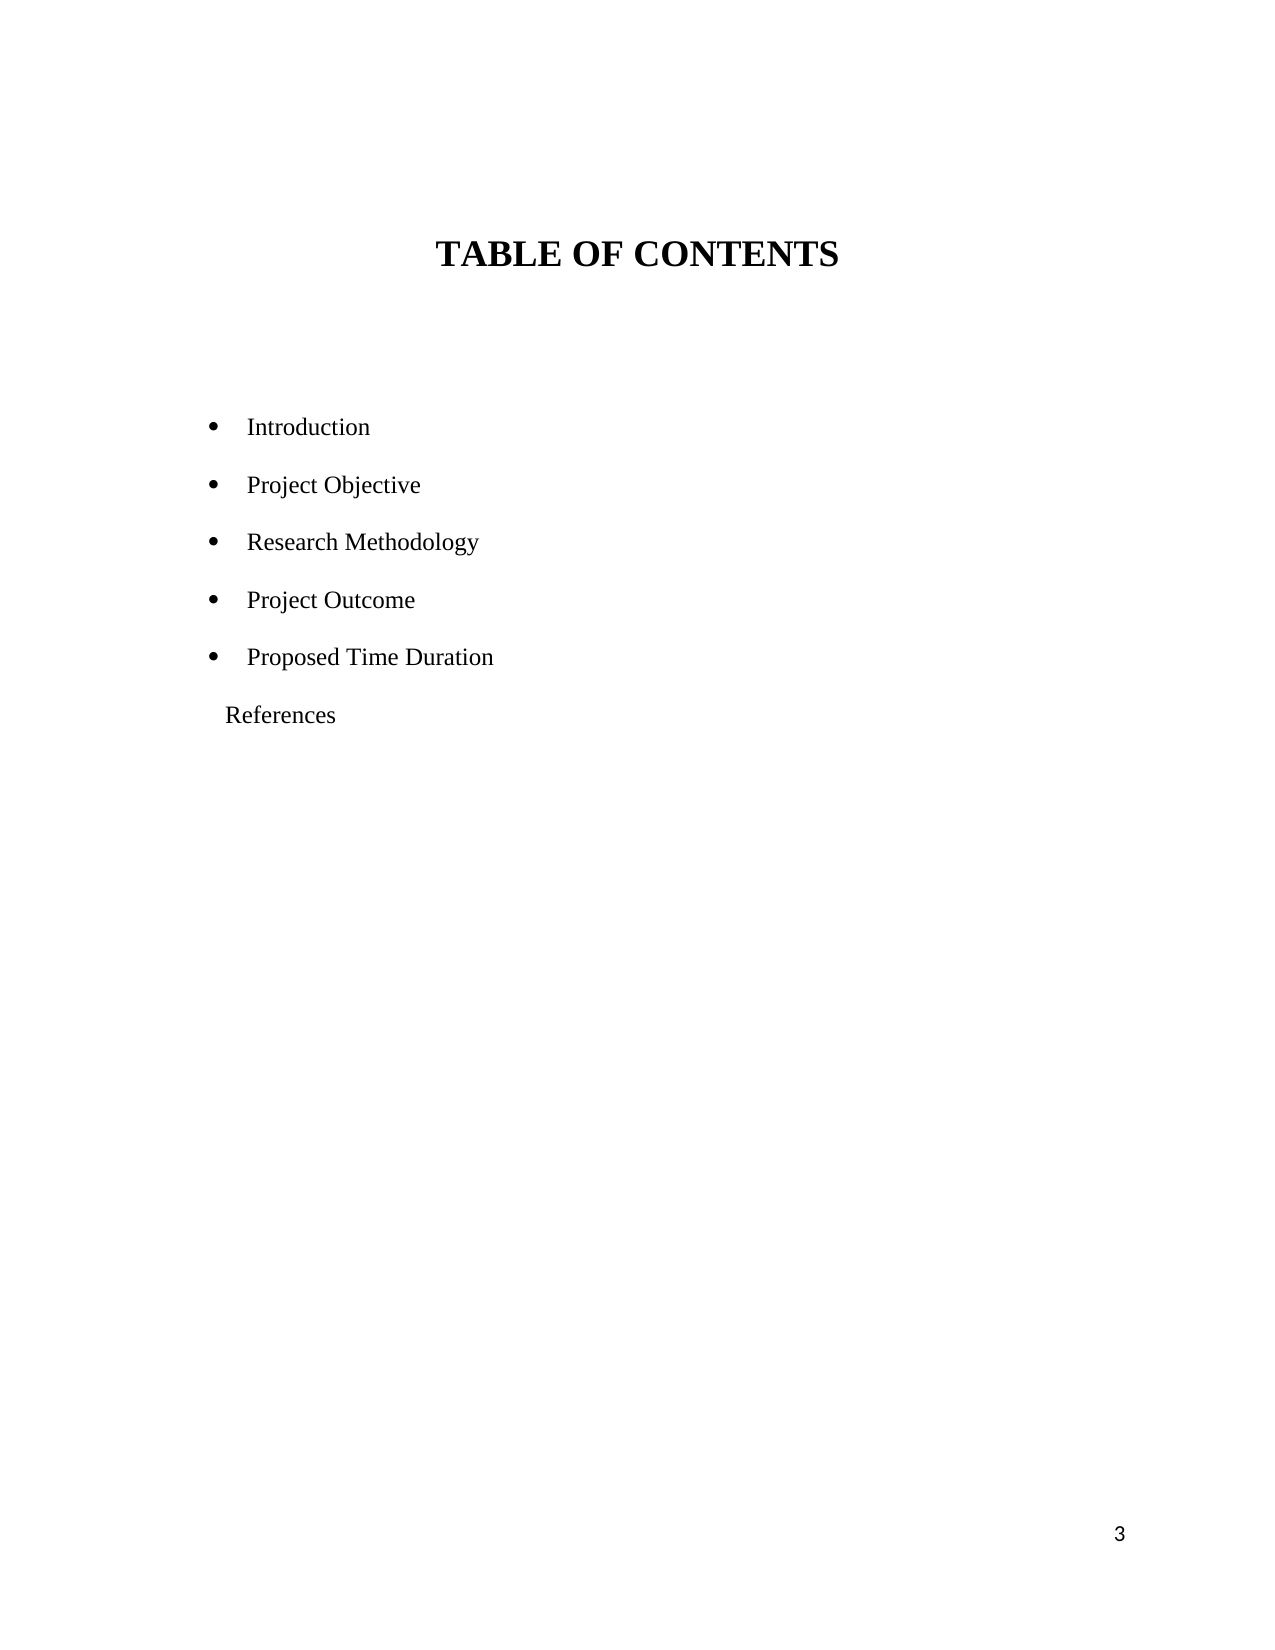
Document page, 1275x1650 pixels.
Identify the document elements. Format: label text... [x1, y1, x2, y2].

list Project Outcome [209, 585, 1125, 614]
list Project Objective [209, 470, 1125, 499]
text References [225, 700, 1125, 729]
list Research Methodology [209, 527, 1125, 556]
list Introduction [209, 412, 1125, 441]
text TABLE OF CONTENTS [150, 231, 1125, 274]
list Proposed Time Duration [209, 642, 1125, 671]
